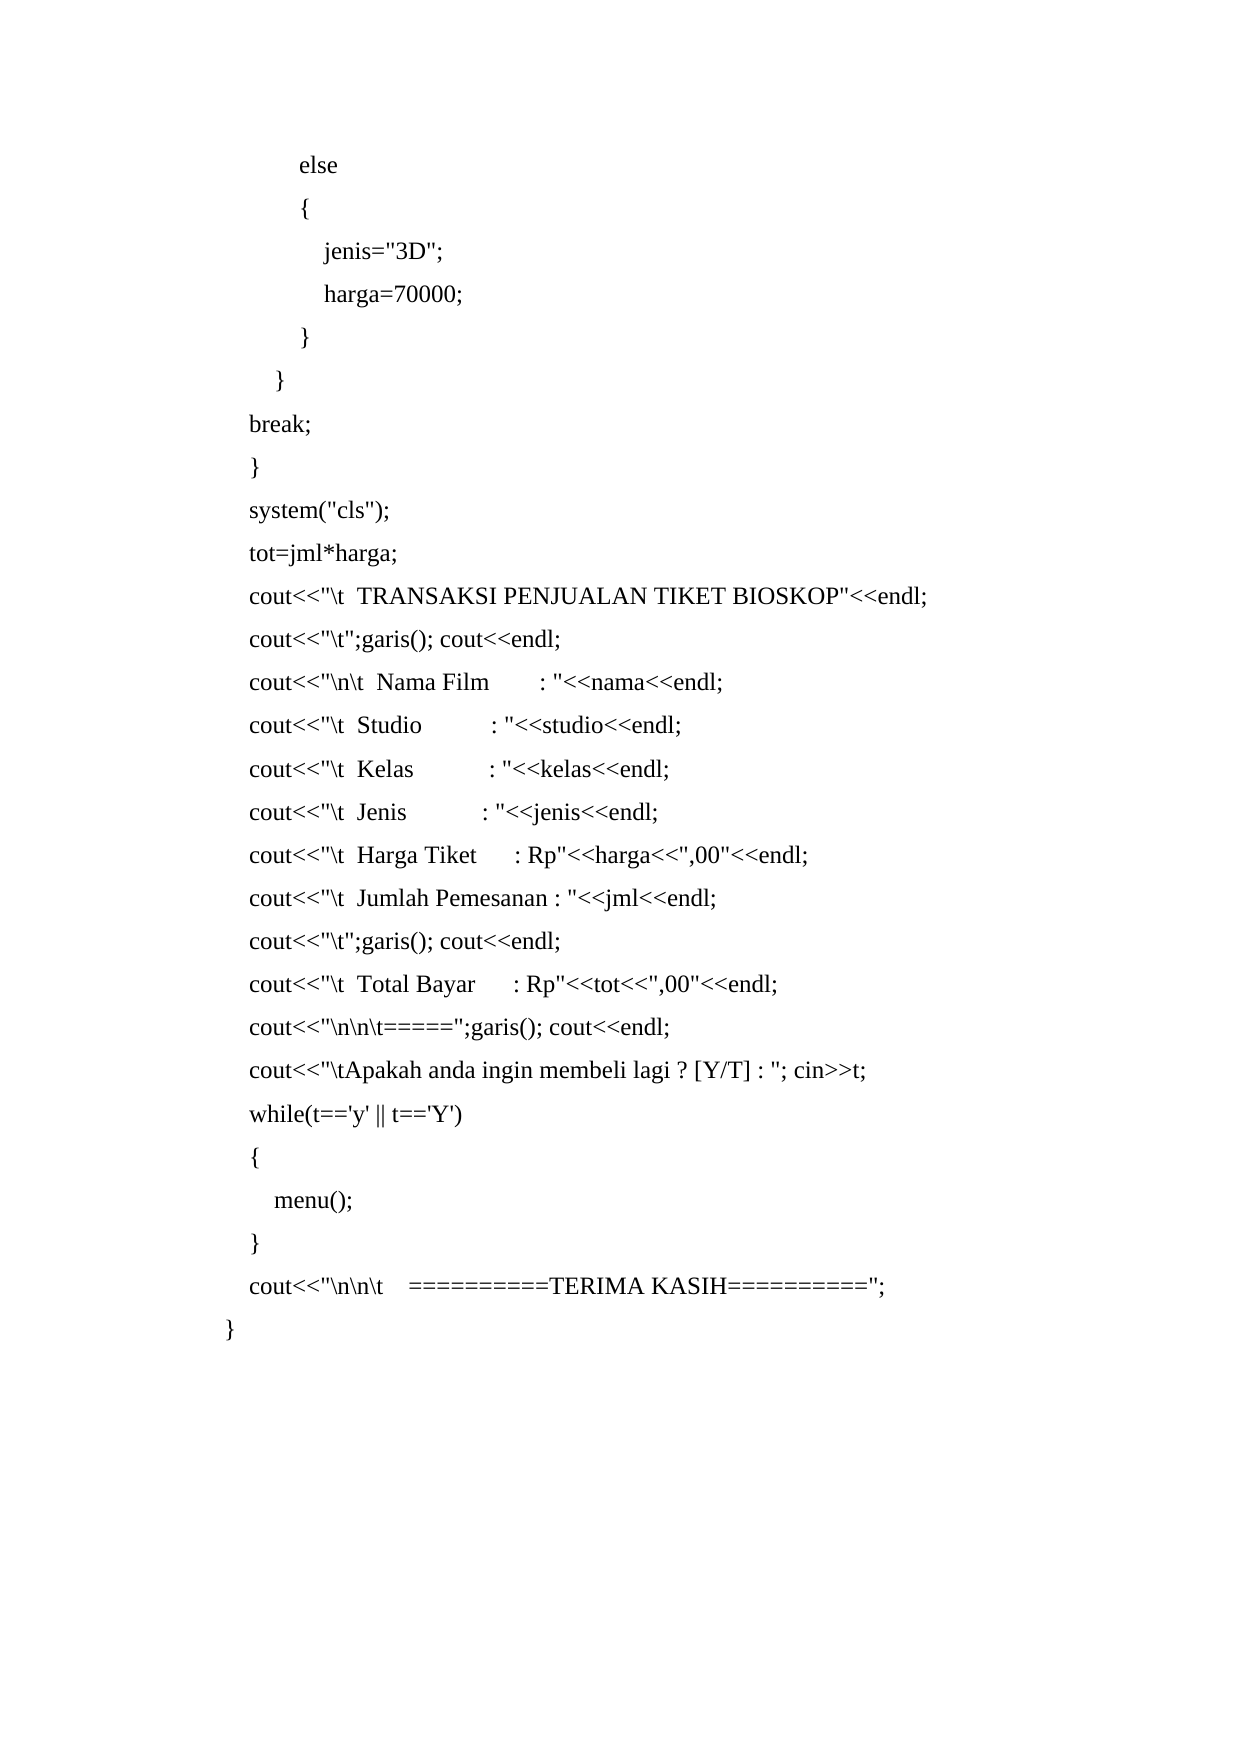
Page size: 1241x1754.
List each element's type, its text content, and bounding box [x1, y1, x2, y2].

text cout<<"\t TRANSAKSI PENJUALAN TIKET BIOSKOP"<<endl; [224, 581, 1090, 610]
text jenis="3D"; [224, 236, 1090, 265]
text } [224, 322, 1090, 351]
text cout<<"\n\n\t=====";garis(); cout<<endl; [224, 1012, 1090, 1041]
text system("cls"); [224, 495, 1090, 524]
text break; [224, 409, 1090, 437]
text cout<<"\t Total Bayar : Rp"<<tot<<",00"<<endl; [224, 969, 1090, 998]
text } [224, 1314, 1090, 1343]
text cout<<"\t Harga Tiket : Rp"<<harga<<",00"<<endl; [224, 840, 1090, 869]
text { [224, 193, 1090, 222]
text { [224, 1142, 1090, 1171]
text cout<<"\t Jenis : "<<jenis<<endl; [224, 797, 1090, 826]
text cout<<"\t Kelas : "<<kelas<<endl; [224, 754, 1090, 782]
text cout<<"\t";garis(); cout<<endl; [224, 926, 1090, 955]
text cout<<"\t Jumlah Pemesanan : "<<jml<<endl; [224, 883, 1090, 912]
text cout<<"\n\n\t ==========TERIMA KASIH=========="; [224, 1271, 1090, 1300]
text cout<<"\t Studio : "<<studio<<endl; [224, 711, 1090, 739]
text else [224, 150, 1090, 179]
text } [224, 1228, 1090, 1257]
text cout<<"\n\t Nama Film : "<<nama<<endl; [224, 667, 1090, 696]
text cout<<"\tApakah anda ingin membeli lagi ? [Y/T] : "; cin>>t; [224, 1056, 1090, 1084]
text menu(); [224, 1185, 1090, 1214]
text } [224, 366, 1090, 394]
text tot=jml*harga; [224, 538, 1090, 567]
text } [224, 452, 1090, 481]
text cout<<"\t";garis(); cout<<endl; [224, 624, 1090, 653]
text while(t=='y' || t=='Y') [224, 1099, 1090, 1127]
text harga=70000; [224, 279, 1090, 308]
